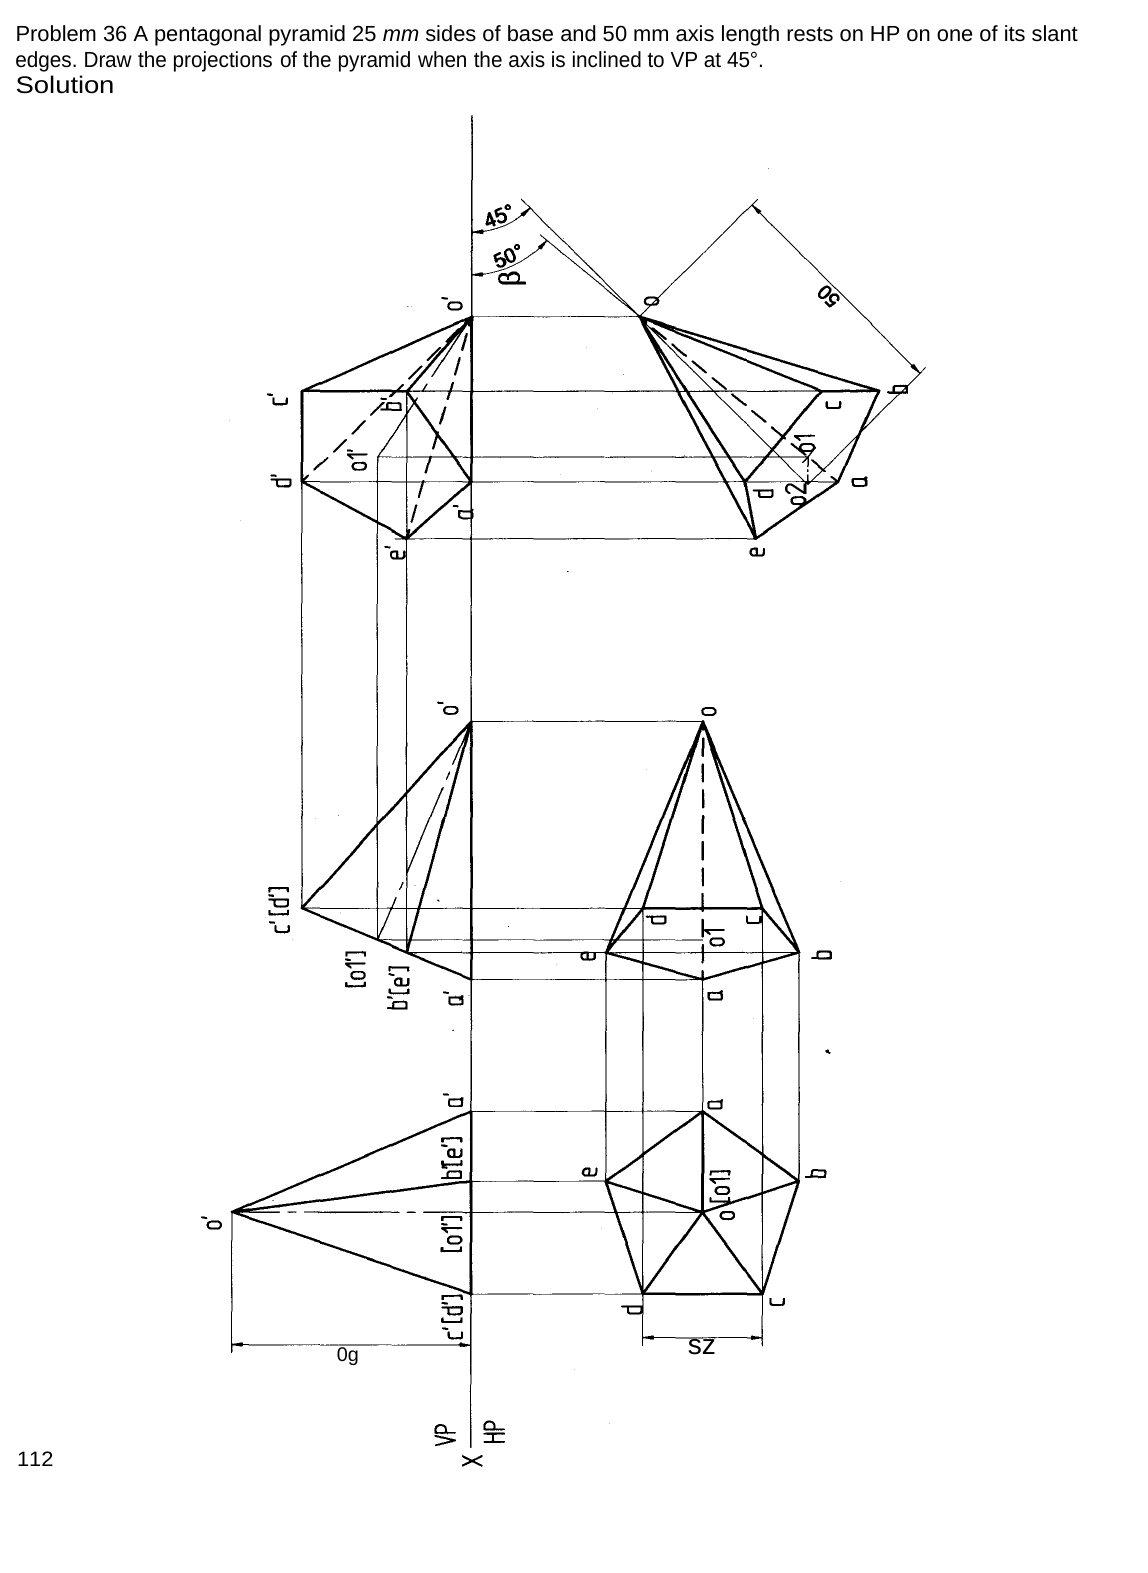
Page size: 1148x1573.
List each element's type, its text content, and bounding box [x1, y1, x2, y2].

text 112 [17, 1446, 1100, 1470]
text 0g sz [4, 1328, 1048, 1366]
picture [201, 115, 926, 1328]
subtitle Solution [15, 72, 1100, 99]
picture [201, 1366, 926, 1446]
text Problem 36 A pentagonal pyramid 25 mm sides of base and 50 mm axis length rests on HP on one of its slant edges. Draw the projections of the pyramid when the axis is inclined to VP at 45°. [15, 21, 1100, 72]
